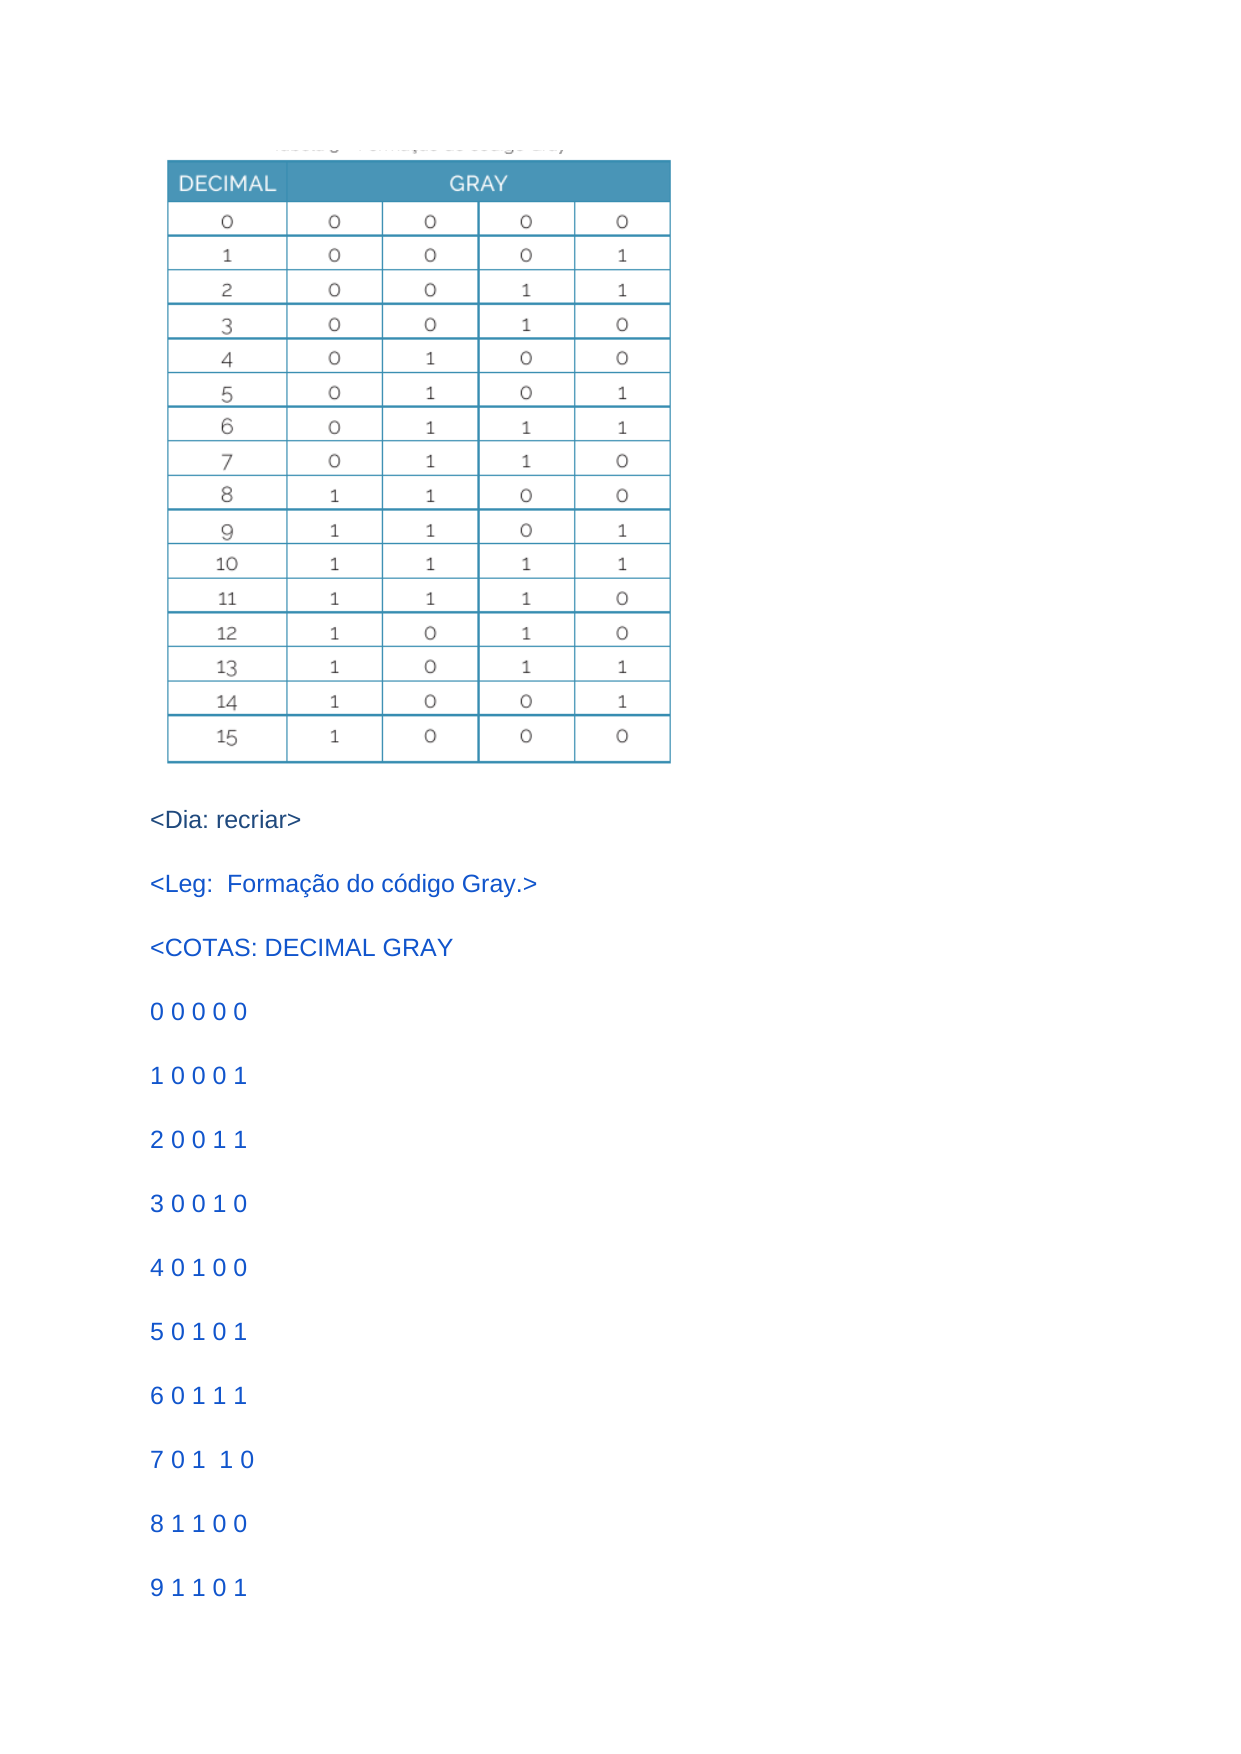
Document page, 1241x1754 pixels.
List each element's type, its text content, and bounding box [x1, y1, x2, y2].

text 3 0 0 1 0 [150, 1189, 1090, 1217]
text 7 0 1 1 0 [150, 1444, 1090, 1473]
text 1 0 0 0 1 [150, 1061, 1090, 1089]
text 4 0 1 0 0 [150, 1253, 1090, 1281]
text 9 1 1 0 1 [150, 1572, 1090, 1601]
text 8 1 1 0 0 [150, 1508, 1090, 1537]
text 5 0 1 0 1 [150, 1317, 1090, 1345]
text 2 0 0 1 1 [150, 1125, 1090, 1153]
picture [150, 150, 697, 771]
text <Leg: Formação do código Gray.> [150, 869, 1090, 898]
text <Dia: recriar> [150, 805, 1090, 834]
text <COTAS: DECIMAL GRAY [150, 933, 1090, 962]
text 0 0 0 0 0 [150, 997, 1090, 1026]
text 6 0 1 1 1 [150, 1381, 1090, 1409]
